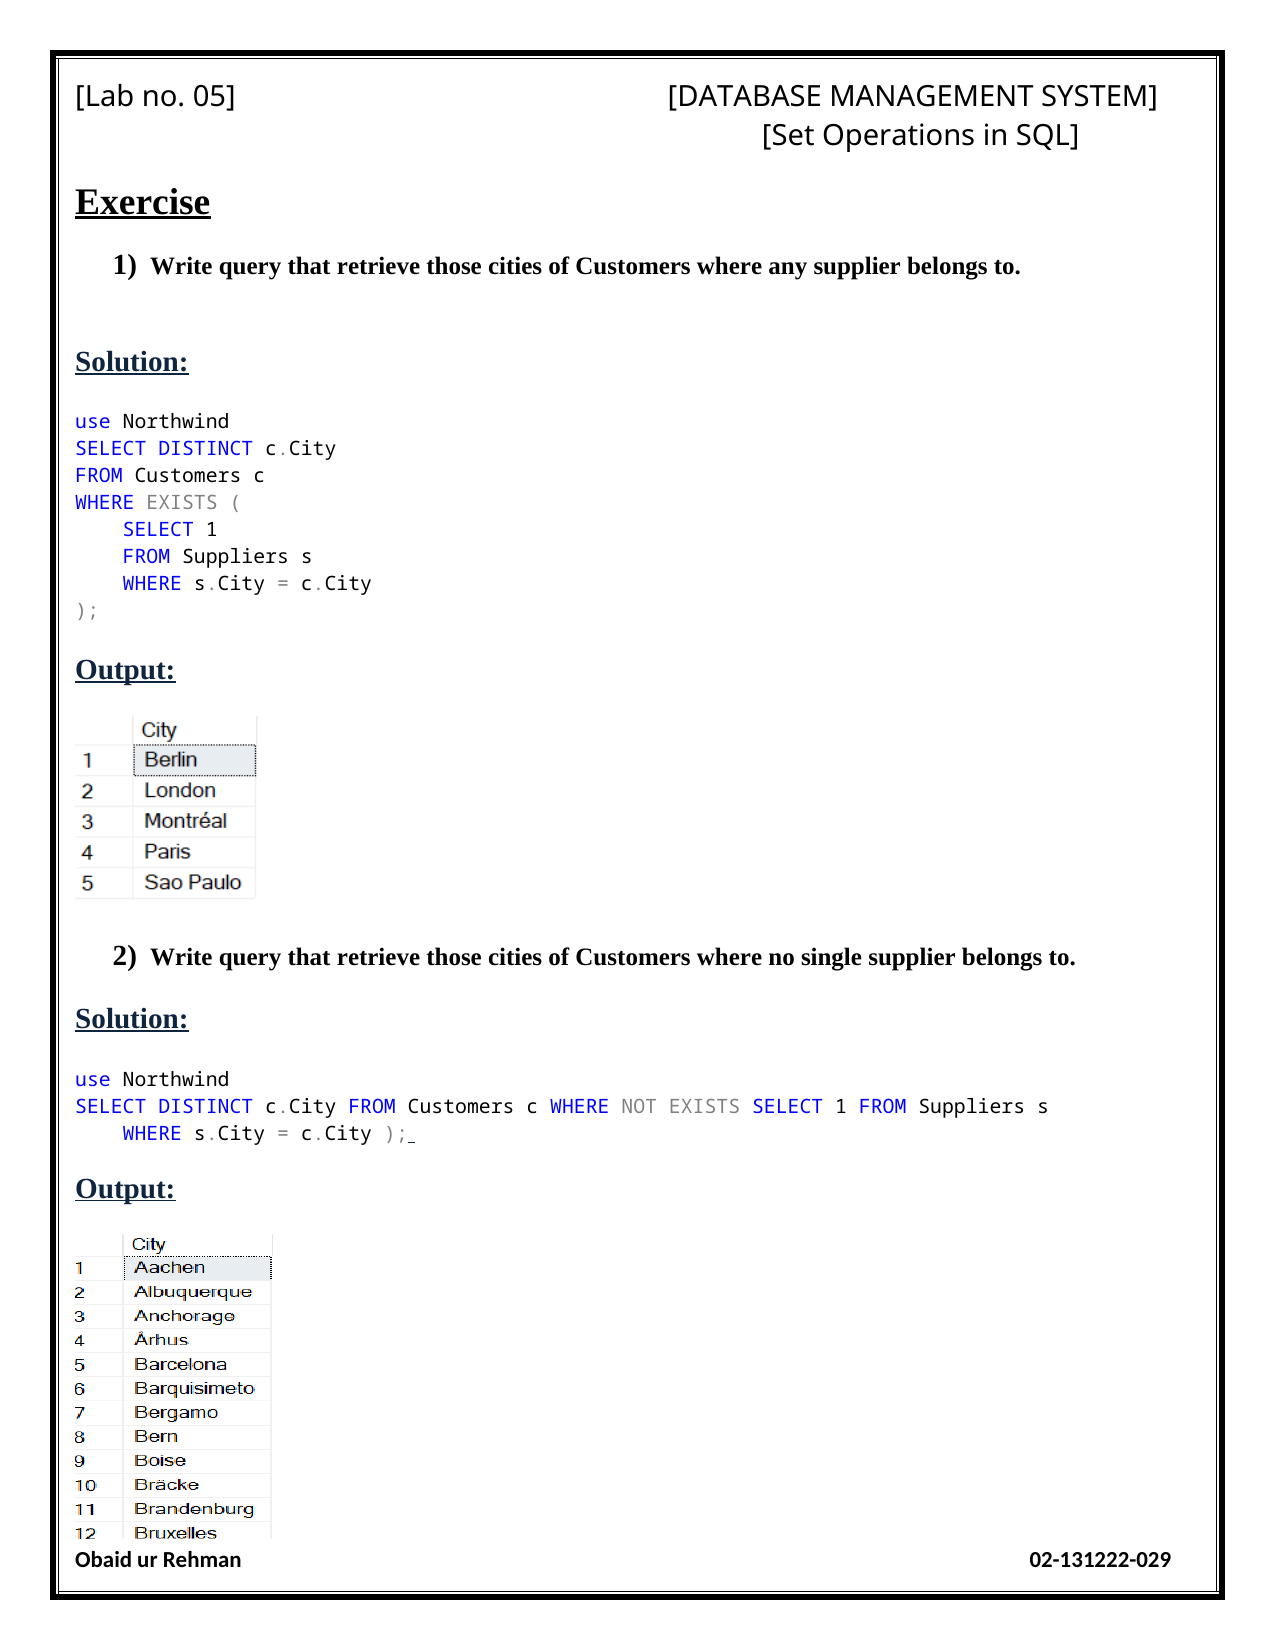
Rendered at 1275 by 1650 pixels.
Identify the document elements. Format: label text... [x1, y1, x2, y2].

text WHERE s.City = c.City [75, 569, 1200, 596]
text use Northwind [75, 1065, 1200, 1092]
text ); [75, 596, 1200, 623]
text WHERE s.City = c.City ); [75, 1119, 1200, 1146]
text SELECT 1 [75, 516, 1200, 542]
text Solution: [75, 344, 1200, 378]
text Output: [75, 1171, 1200, 1204]
list Write query that retrieve those cities of Customers where any supplier belongs to. [112, 247, 1200, 281]
text FROM Suppliers s [75, 542, 1200, 569]
text Solution: [75, 1001, 1200, 1035]
picture [75, 716, 267, 909]
text FROM Customers c [75, 462, 1200, 488]
text SELECT DISTINCT c.City FROM Customers c WHERE NOT EXISTS SELECT 1 FROM Suppliers s [75, 1092, 1200, 1119]
list Write query that retrieve those cities of Customers where no single supplier belongs to. [112, 938, 1200, 971]
picture [75, 1234, 285, 1539]
text Exercise [75, 179, 1200, 222]
text Output: [75, 652, 1200, 686]
text SELECT DISTINCT c.City [75, 434, 1200, 462]
text use Northwind [75, 408, 1200, 434]
text WHERE EXISTS ( [75, 488, 1200, 516]
